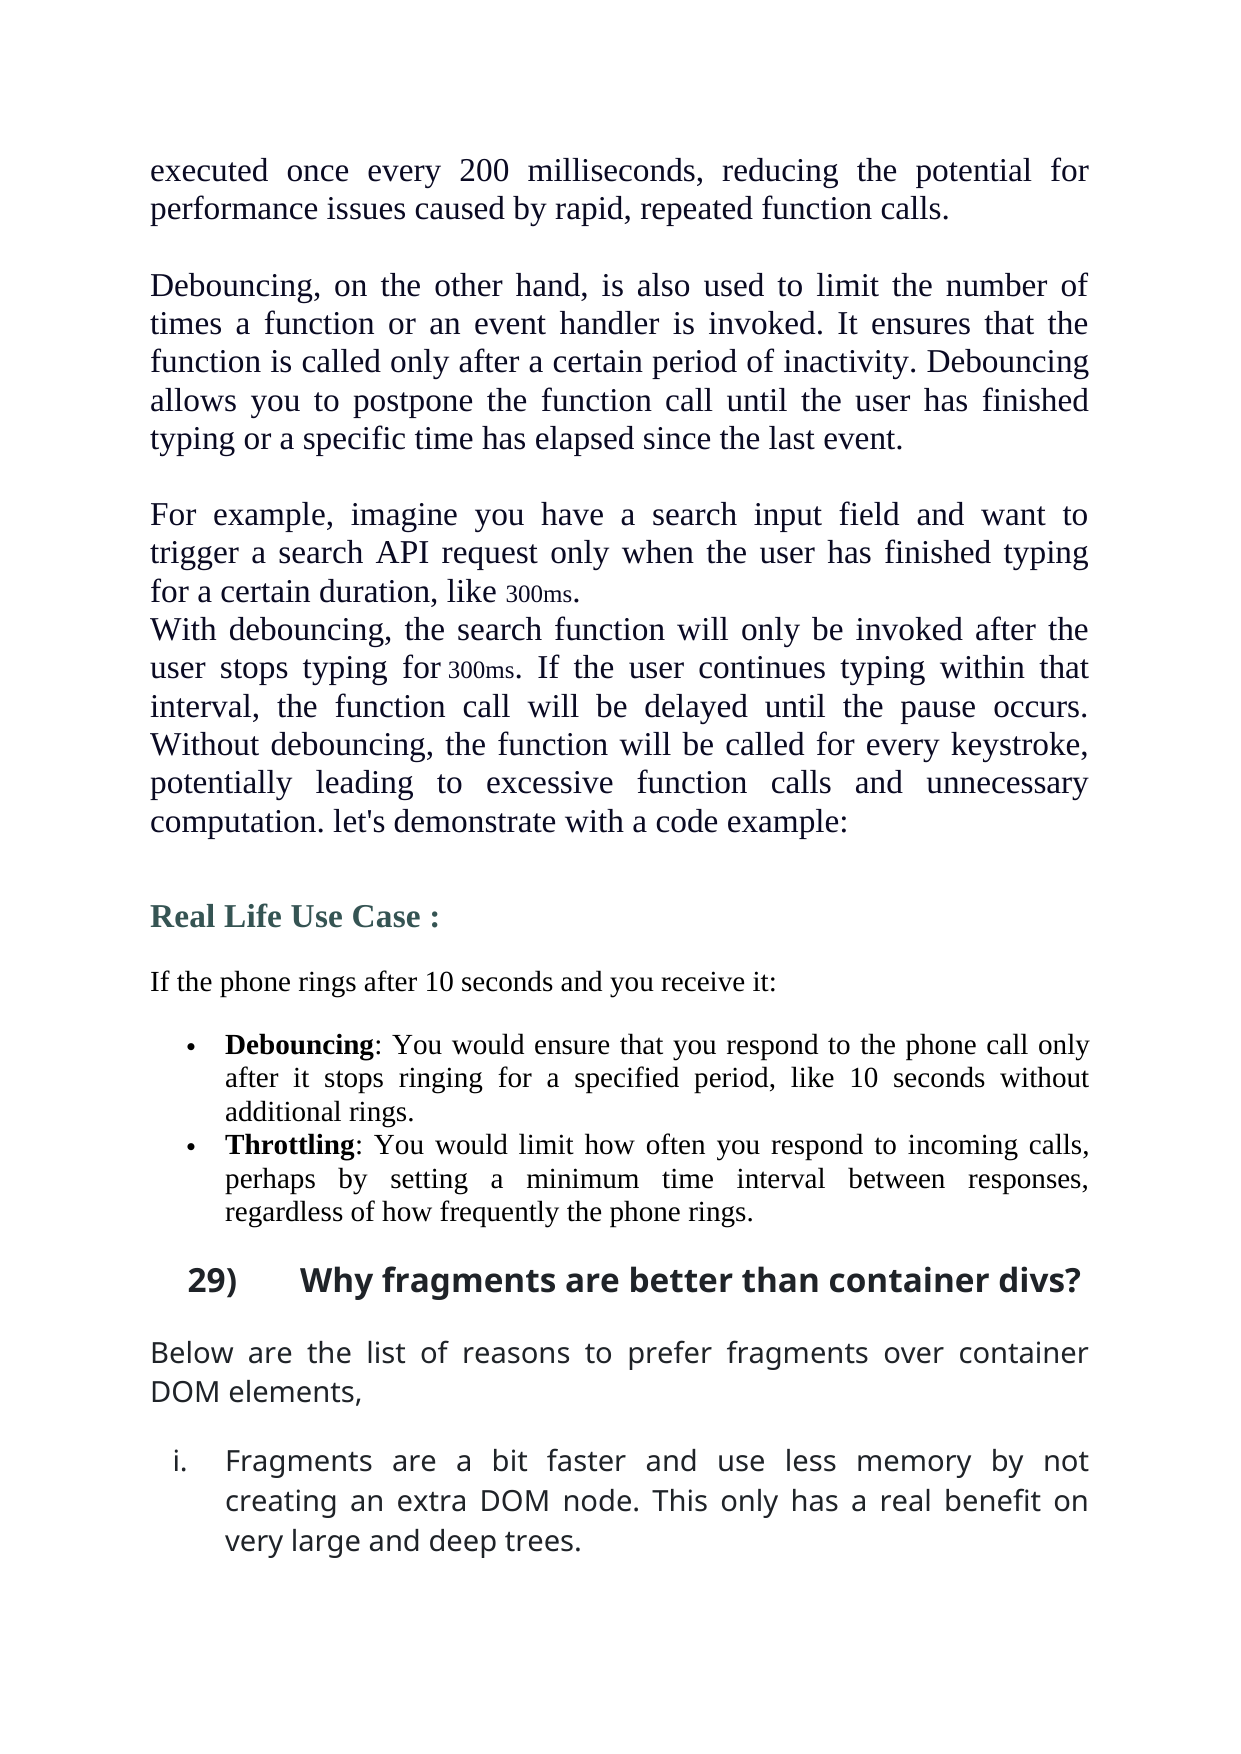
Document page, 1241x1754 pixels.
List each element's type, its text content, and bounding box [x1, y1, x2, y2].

text Below are the list of reasons to prefer fragments over container DOM elements, [150, 1361, 1090, 1440]
text Real Life Use Case : [150, 897, 1090, 935]
list Why fragments are better than container divs? [187, 1286, 1090, 1332]
text If the phone rings after 10 seconds and you receive it: [150, 964, 1090, 998]
text For example, imagine you have a search input field and want to trigger a search API request only when the user has finished typing for a certain duration, like 300ms. [150, 494, 1090, 609]
list Throttling: You would limit how often you respond to incoming calls, perhaps by setting a minimum time interval between responses, regardless of how frequently the phone rings. [187, 1157, 1090, 1257]
text Debouncing, on the other hand, is also used to limit the number of times a function or an event handler is invoked. It ensures that the function is called only after a certain period of inactivity. Debouncing allows you to postpone the function call until the user has finished typing or a specific time has elapsed since the last event. [150, 265, 1090, 457]
text With debouncing, the search function will only be invoked after the user stops typing for 300ms. If the user continues typing within that interval, the function call will be delayed until the pause occurs. Without debouncing, the function will be called for every keystroke, potentially leading to excessive function calls and unnecessary computation. let's demonstrate with a code example: [150, 609, 1090, 839]
list Fragments are a bit faster and use less memory by not creating an extra DOM node. This only has a real benefit on very large and deep trees. [187, 1469, 1090, 1589]
list Debouncing: You would ensure that you respond to the phone call only after it stops ringing for a specified period, like 10 seconds without additional rings. [187, 1027, 1090, 1127]
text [150, 150, 1090, 227]
